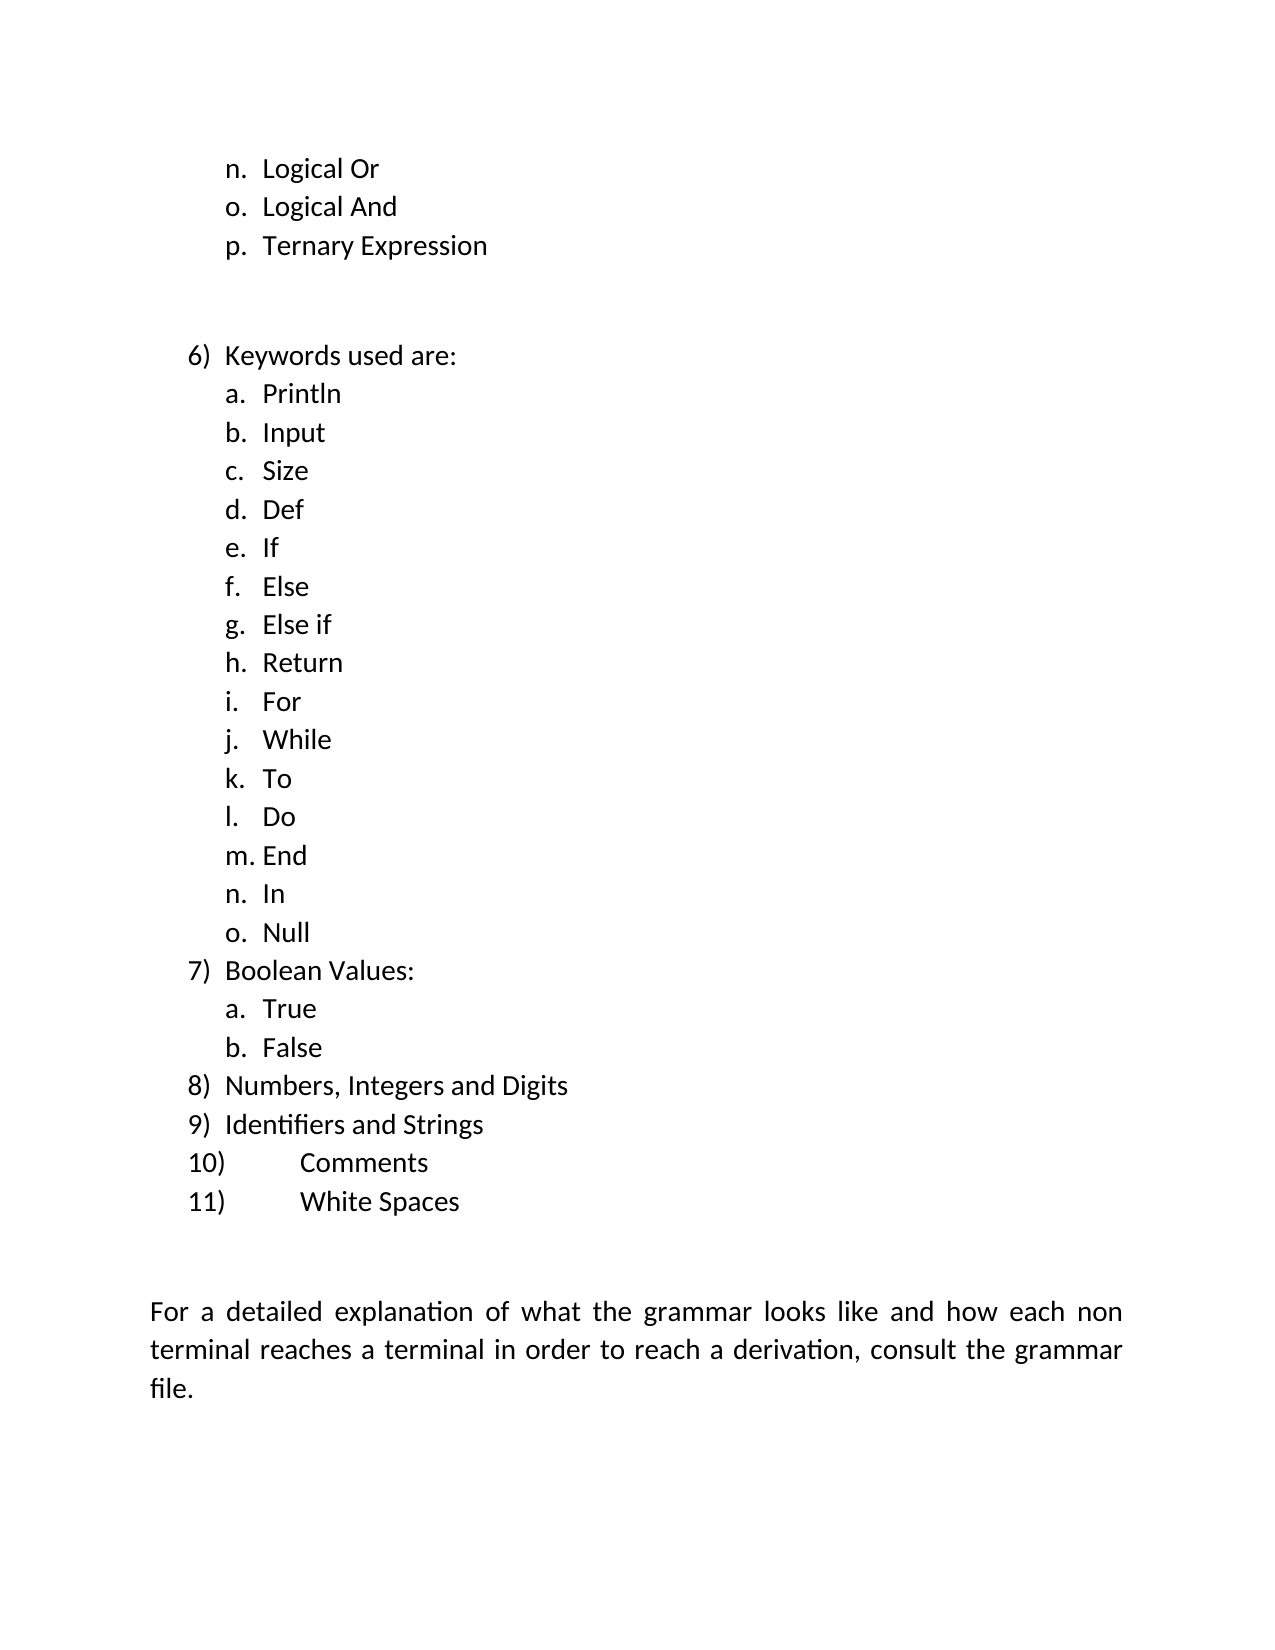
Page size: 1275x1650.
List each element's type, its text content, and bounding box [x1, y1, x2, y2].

list Input [225, 414, 1125, 449]
list Ternary Expression [225, 227, 1125, 262]
list Numbers, Integers and Digits [187, 1067, 1125, 1103]
list Keywords used are: [187, 337, 1125, 373]
list Logical And [225, 188, 1125, 224]
list White Spaces [187, 1183, 1125, 1218]
list Def [225, 491, 1125, 526]
list Size [225, 452, 1125, 488]
list For [225, 683, 1125, 719]
list Println [225, 376, 1125, 411]
text For a detailed explanation of what the grammar looks like and how each non terminal reaches a terminal in order to reach a derivation, consult the grammar file. [150, 1293, 1125, 1405]
list Return [225, 644, 1125, 680]
list Boolean Values: [187, 952, 1125, 988]
list Else if [225, 606, 1125, 642]
list Null [225, 914, 1125, 949]
list Identifiers and Strings [187, 1106, 1125, 1141]
list Do [225, 798, 1125, 834]
list End [225, 837, 1125, 872]
list To [225, 760, 1125, 796]
list True [225, 991, 1125, 1026]
list Else [225, 568, 1125, 603]
list If [225, 529, 1125, 565]
list Comments [187, 1144, 1125, 1180]
list While [225, 721, 1125, 757]
list False [225, 1029, 1125, 1064]
list Logical Or [225, 150, 1125, 186]
list In [225, 875, 1125, 911]
